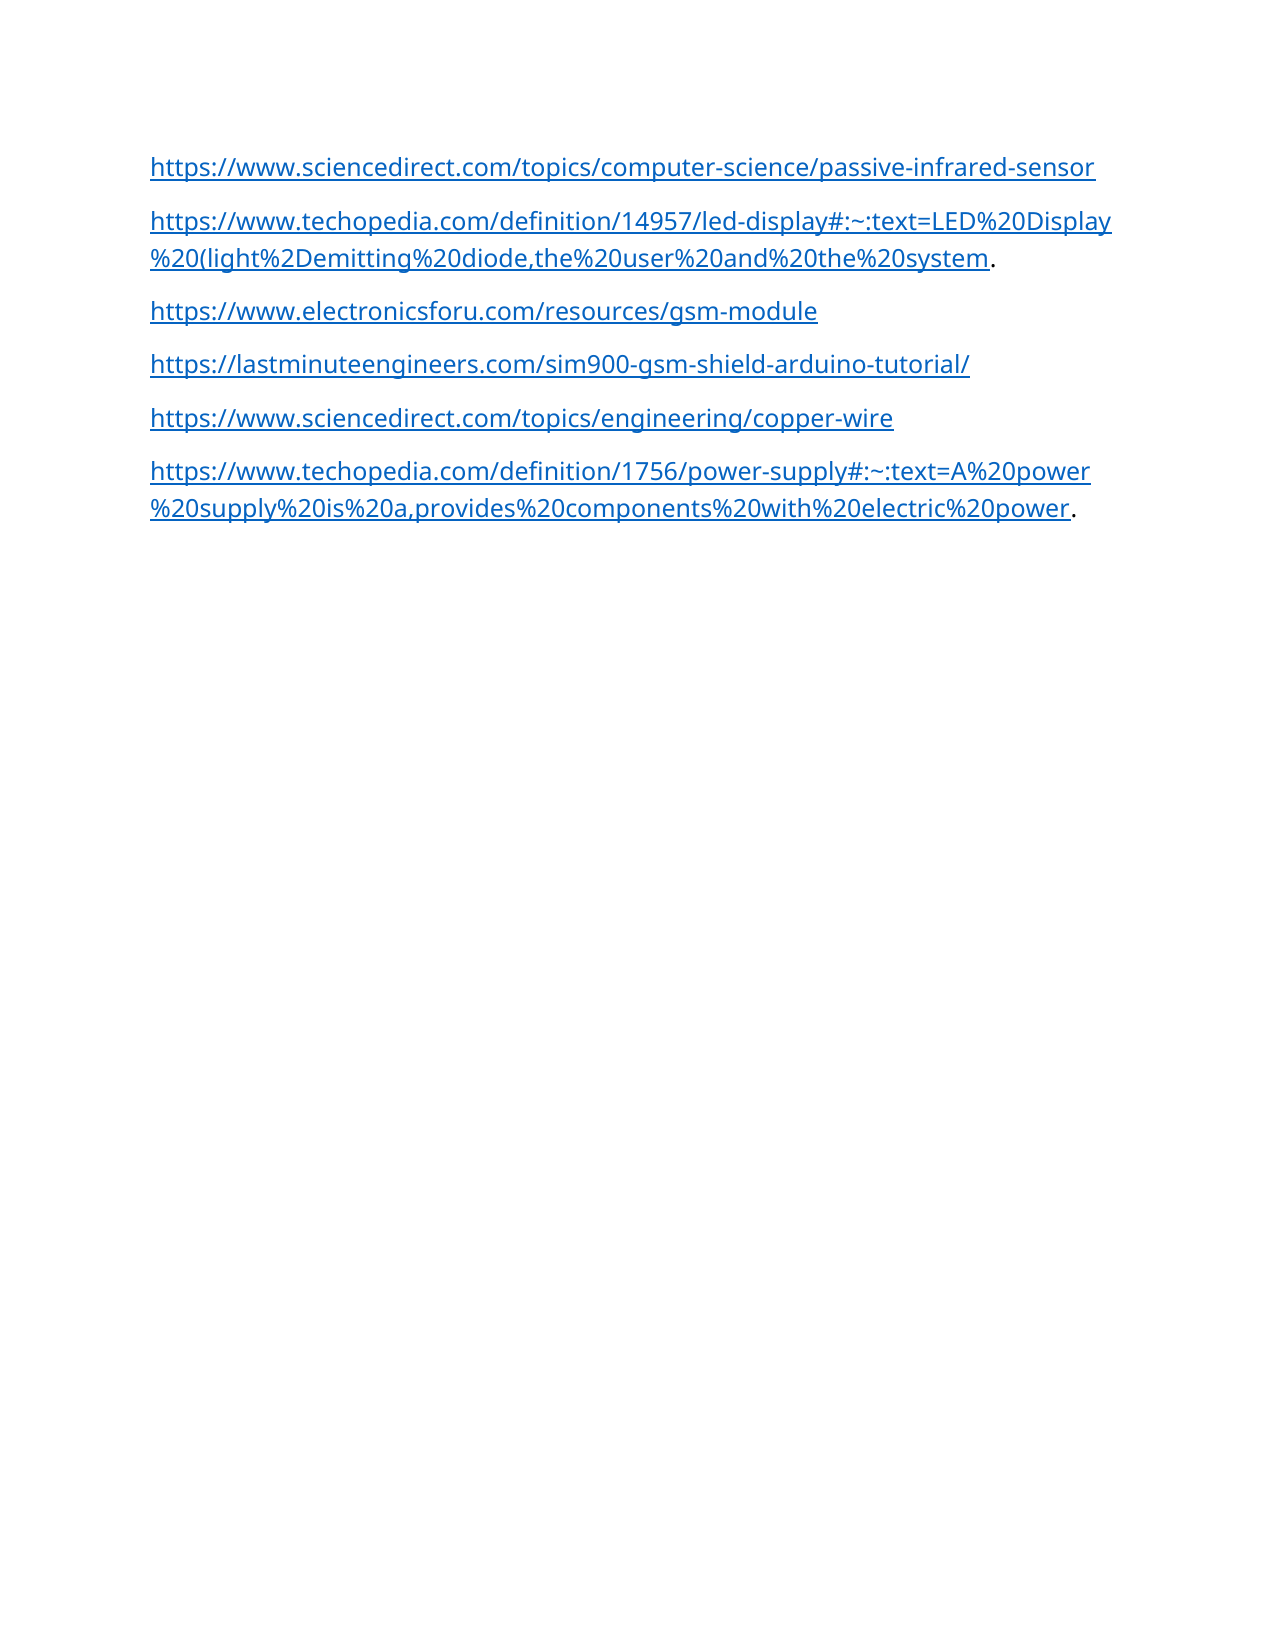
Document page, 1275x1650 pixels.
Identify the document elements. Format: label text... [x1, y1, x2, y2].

text https://www.sciencedirect.com/topics/computer-science/passive-infrared-sensor [150, 150, 1125, 184]
text https://www.techopedia.com/definition/1756/power-supply#:~:text=A%20power%20supply%20is%20a,provides%20components%20with%20electric%20power. [150, 454, 1125, 525]
text https://www.techopedia.com/definition/14957/led-display#:~:text=LED%20Display%20(light%2Demitting%20diode,the%20user%20and%20the%20system. [150, 203, 1125, 274]
text https://www.electronicsforu.com/resources/gsm-module [150, 294, 1125, 328]
text https://www.sciencedirect.com/topics/engineering/copper-wire [150, 401, 1125, 434]
text https://lastminuteengineers.com/sim900-gsm-shield-arduino-tutorial/ [150, 347, 1125, 381]
